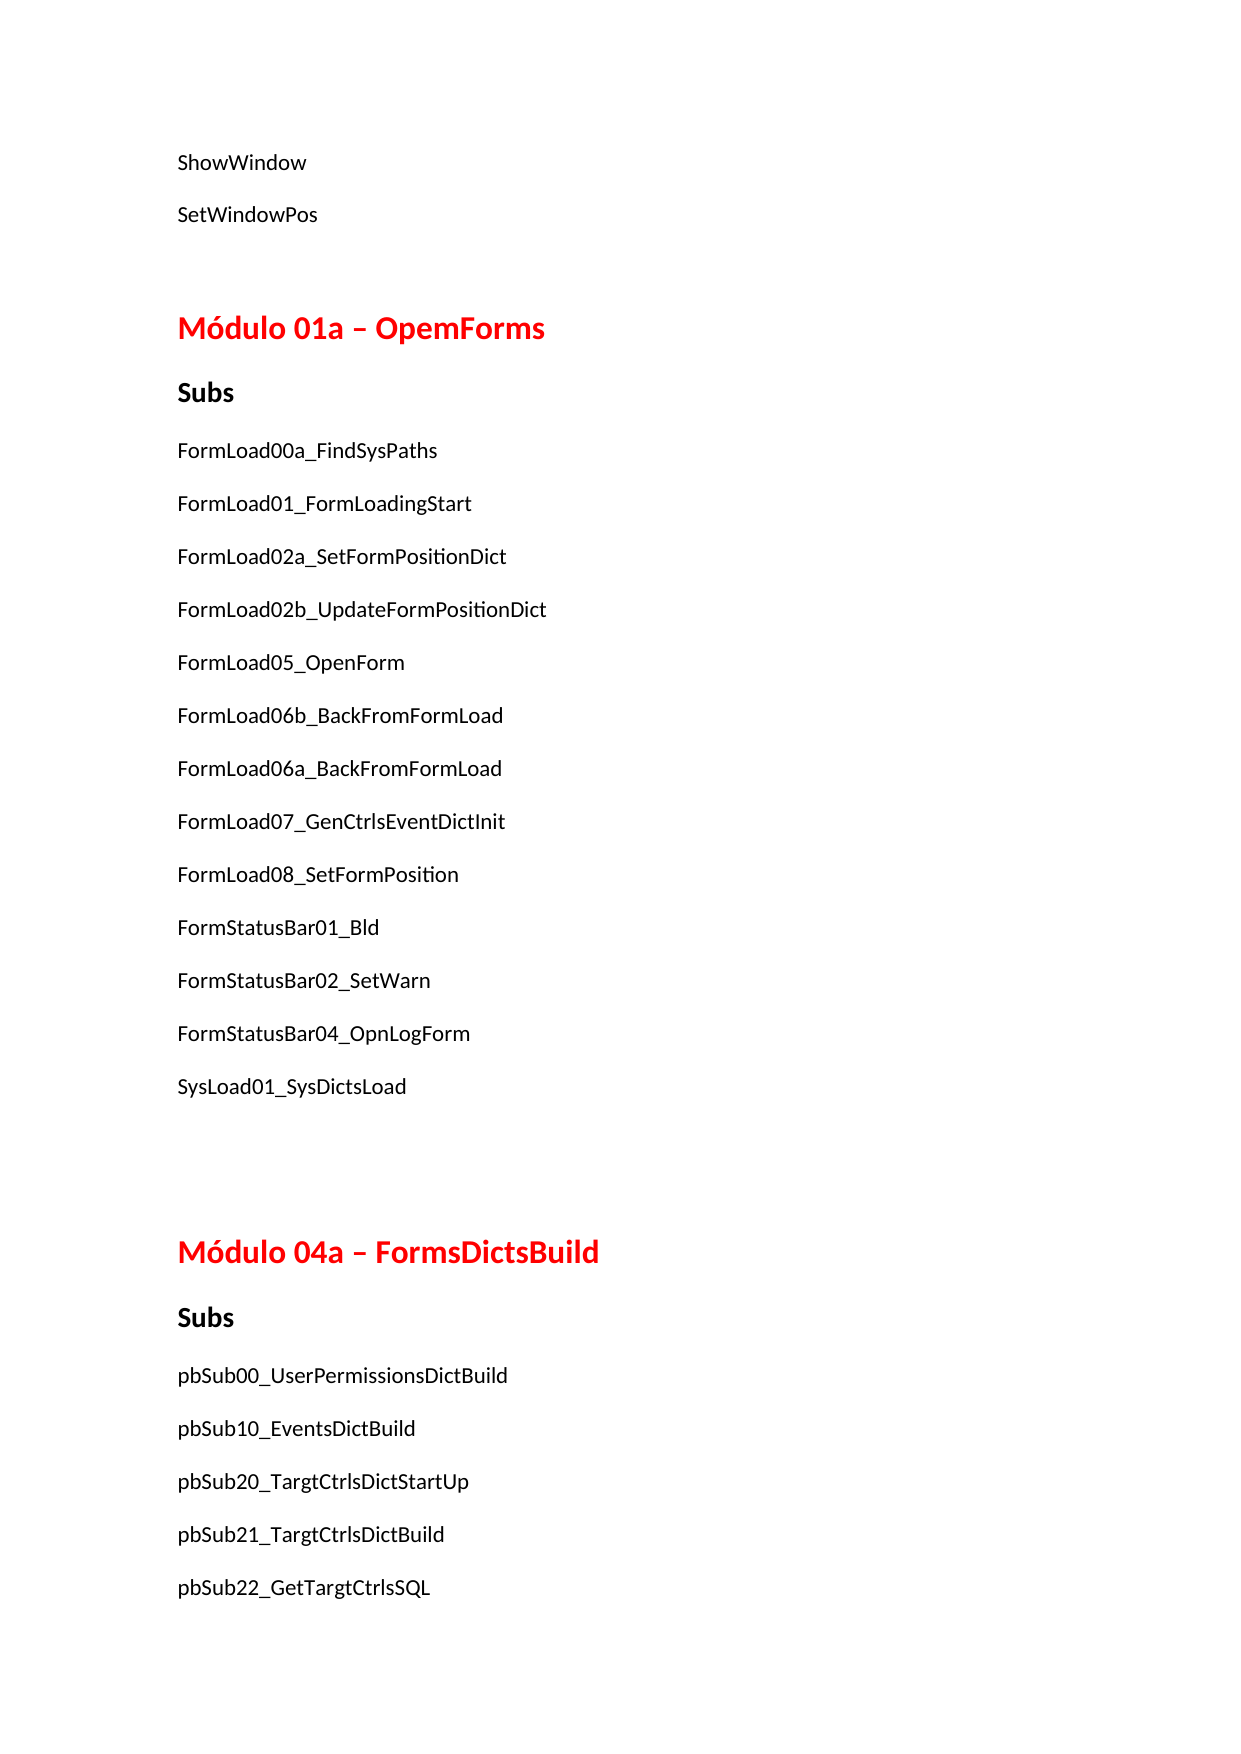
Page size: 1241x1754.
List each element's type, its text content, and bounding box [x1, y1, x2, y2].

text FormStatusBar01_Bld [177, 913, 1063, 941]
text pbSub21_TargtCtrlsDictBuild [177, 1520, 1063, 1548]
text FormLoad02b_UpdateFormPositionDict [177, 595, 1063, 623]
text Subs [177, 374, 1063, 410]
text FormLoad05_OpenForm [177, 648, 1063, 676]
text pbSub10_EventsDictBuild [177, 1414, 1063, 1442]
text Subs [177, 1299, 1063, 1334]
text FormStatusBar04_OpnLogForm [177, 1019, 1063, 1047]
text SysLoad01_SysDictsLoad [177, 1072, 1063, 1100]
text FormLoad08_SetFormPosition [177, 860, 1063, 888]
text ShowWindow [177, 148, 1063, 176]
text FormLoad06b_BackFromFormLoad [177, 701, 1063, 729]
text pbSub22_GetTargtCtrlsSQL [177, 1573, 1063, 1601]
text SetWindowPos [177, 201, 1063, 229]
text FormLoad01_FormLoadingStart [177, 489, 1063, 517]
text FormStatusBar02_SetWarn [177, 966, 1063, 994]
text Módulo 04a – FormsDictsBuild [177, 1231, 1063, 1272]
text pbSub20_TargtCtrlsDictStartUp [177, 1467, 1063, 1495]
text FormLoad06a_BackFromFormLoad [177, 754, 1063, 782]
text Módulo 01a – OpemForms [177, 307, 1063, 347]
text FormLoad00a_FindSysPaths [177, 436, 1063, 464]
text pbSub00_UserPermissionsDictBuild [177, 1361, 1063, 1389]
text FormLoad02a_SetFormPositionDict [177, 542, 1063, 570]
text FormLoad07_GenCtrlsEventDictInit [177, 807, 1063, 835]
